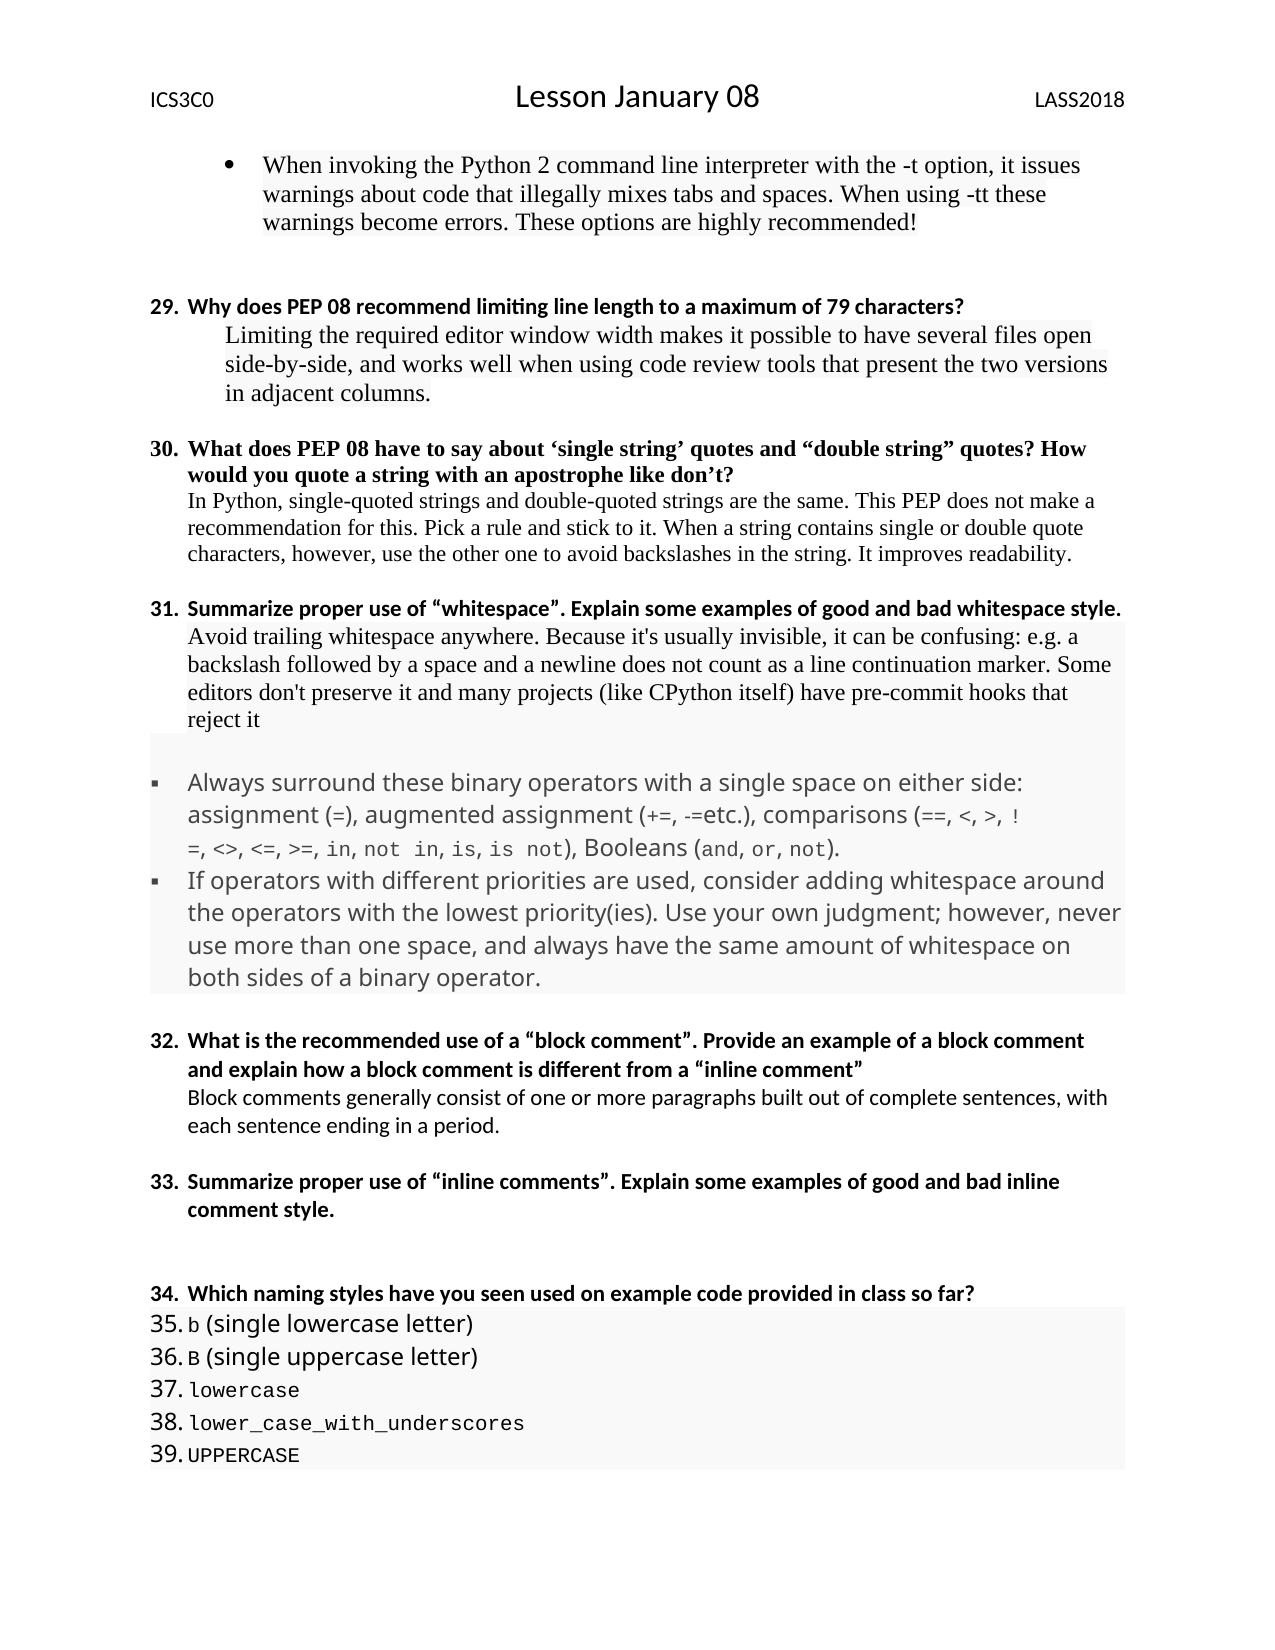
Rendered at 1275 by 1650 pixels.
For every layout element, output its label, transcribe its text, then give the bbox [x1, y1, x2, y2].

list Summarize proper use of “inline comments”. Explain some examples of good and bad inline comment style. [150, 1167, 1125, 1223]
list When invoking the Python 2 command line interpreter with the -t option, it issues warnings about code that illegally mixes tabs and spaces. When using -tt these warnings become errors. These options are highly recommended! [225, 150, 1125, 236]
list B (single uppercase letter) [150, 1339, 1125, 1372]
list Which naming styles have you seen used on example code provided in class so far? [150, 1279, 1125, 1307]
list UPPERCASE [150, 1437, 1125, 1470]
list What does PEP 08 have to say about ‘single string’ quotes and “double string” quotes? How would you quote a string with an apostrophe like don’t? [150, 434, 1125, 487]
list b (single lowercase letter) [150, 1307, 1125, 1339]
list Always surround these binary operators with a single space on either side: assignment (=), augmented assignment (+=, -=etc.), comparisons (==, <, >, !=, <>, <=, >=, in, not in, is, is not), Booleans (and, or, not). [150, 766, 1125, 863]
list What is the recommended use of a “block comment”. Provide an example of a block comment and explain how a block comment is different from a “inline comment” [150, 1027, 1125, 1083]
list If operators with different priorities are used, consider adding whitespace around the operators with the lowest priority(ies). Use your own judgment; however, never use more than one space, and always have the same amount of whitespace on both sides of a binary operator. [150, 863, 1125, 994]
list lowercase [150, 1372, 1125, 1405]
text Limiting the required editor window width makes it possible to have several files open side-by-side, and works well when using code review tools that present the two versions in adjacent columns. [431, 320, 1125, 407]
list lower_case_with_underscores [150, 1405, 1125, 1437]
text Avoid trailing whitespace anywhere. Because it's usually invisible, it can be confusing: e.g. a backslash followed by a space and a newline does not count as a line continuation marker. Some editors don't preserve it and many projects (like CPython itself) have pre-commit hooks that reject it [187, 622, 1125, 733]
list Why does PEP 08 recommend limiting line length to a maximum of 79 characters? [150, 292, 1125, 320]
list Summarize proper use of “whitespace”. Explain some examples of good and bad whitespace style. [150, 594, 1125, 622]
text Block comments generally consist of one or more paragraphs built out of complete sentences, with each sentence ending in a period. [187, 1083, 1125, 1139]
text In Python, single-quoted strings and double-quoted strings are the same. This PEP does not make a recommendation for this. Pick a rule and stick to it. When a string contains single or double quote characters, however, use the other one to avoid backslashes in the string. It improves readability. [187, 487, 1125, 566]
